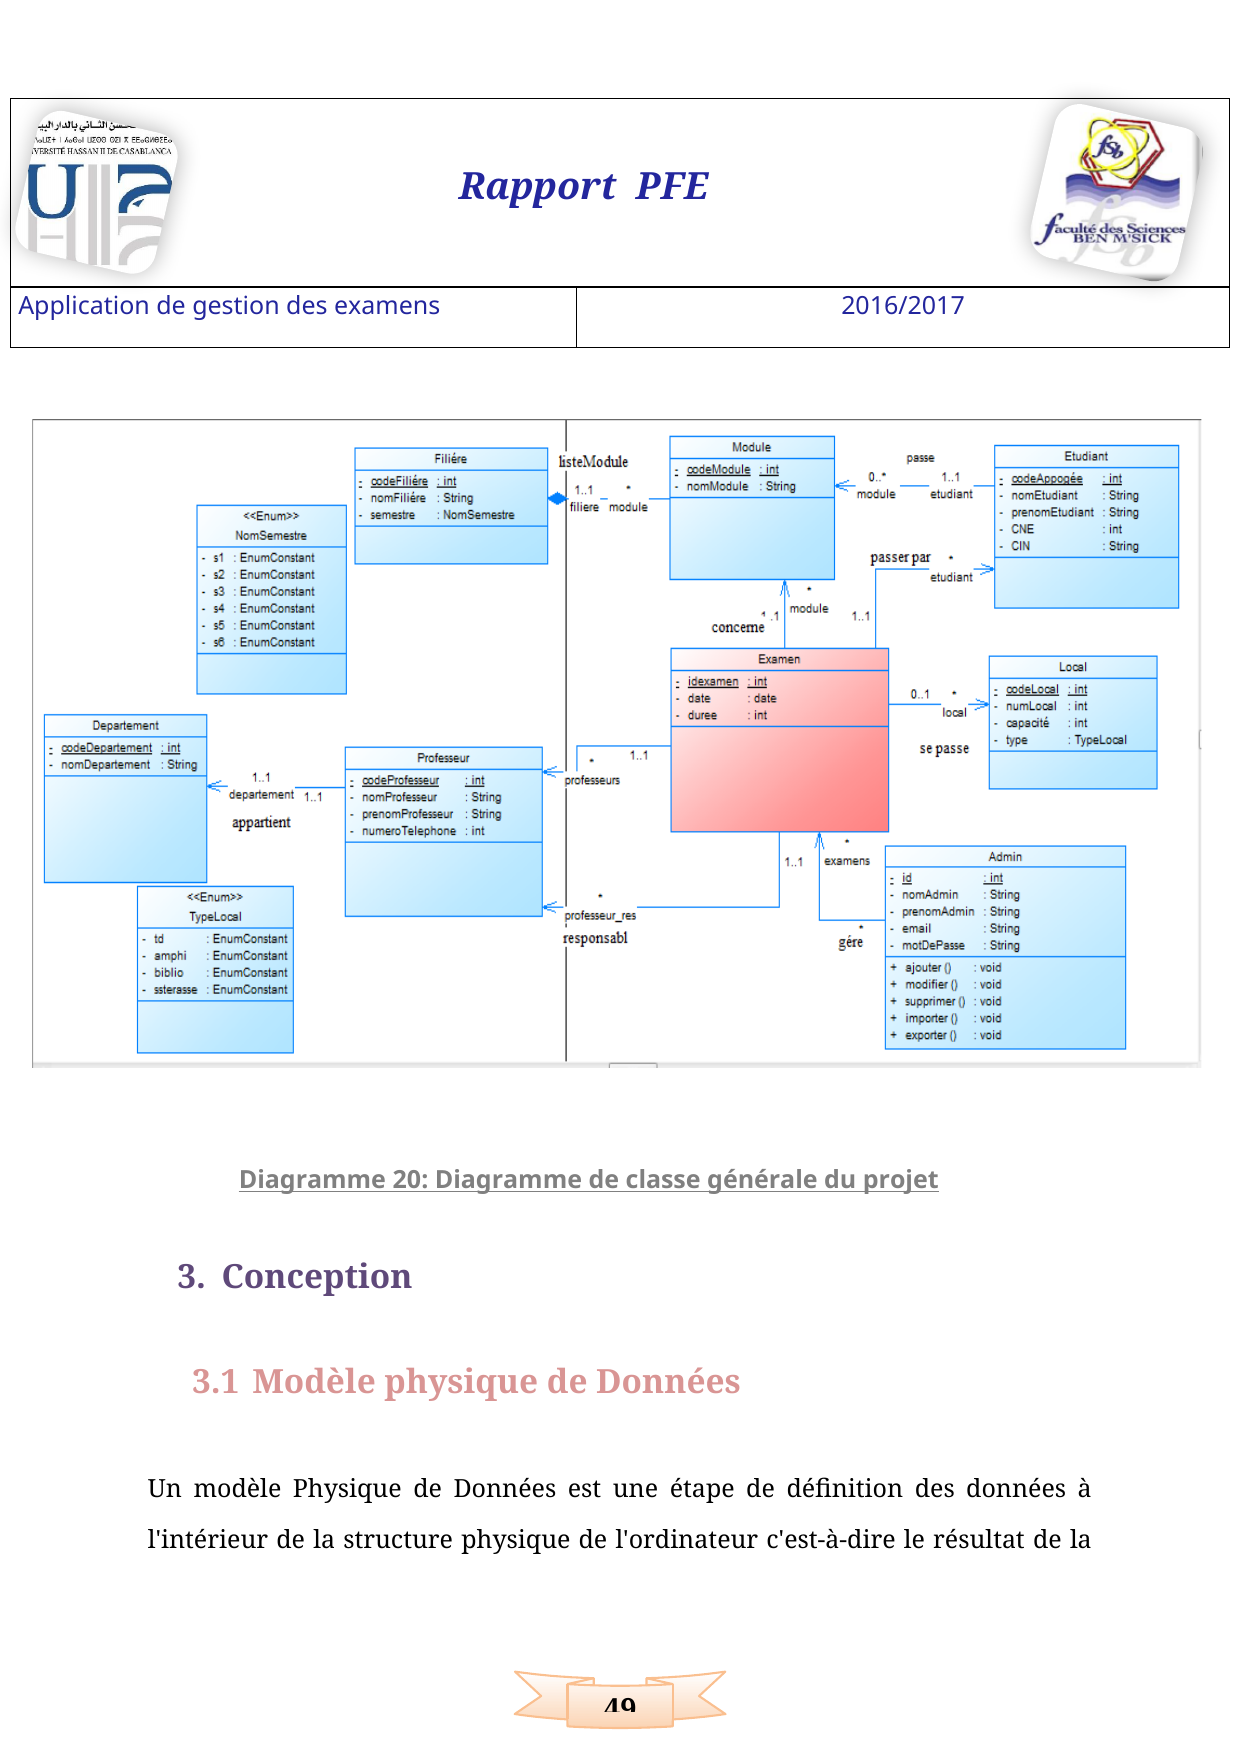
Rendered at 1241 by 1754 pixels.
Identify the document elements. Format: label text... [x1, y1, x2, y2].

picture [32, 419, 1202, 1068]
subtitle Modèle physique de Données [192, 1358, 1093, 1404]
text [148, 1471, 1093, 1556]
picture [1029, 104, 1204, 282]
subtitle Conception [177, 1253, 1093, 1298]
